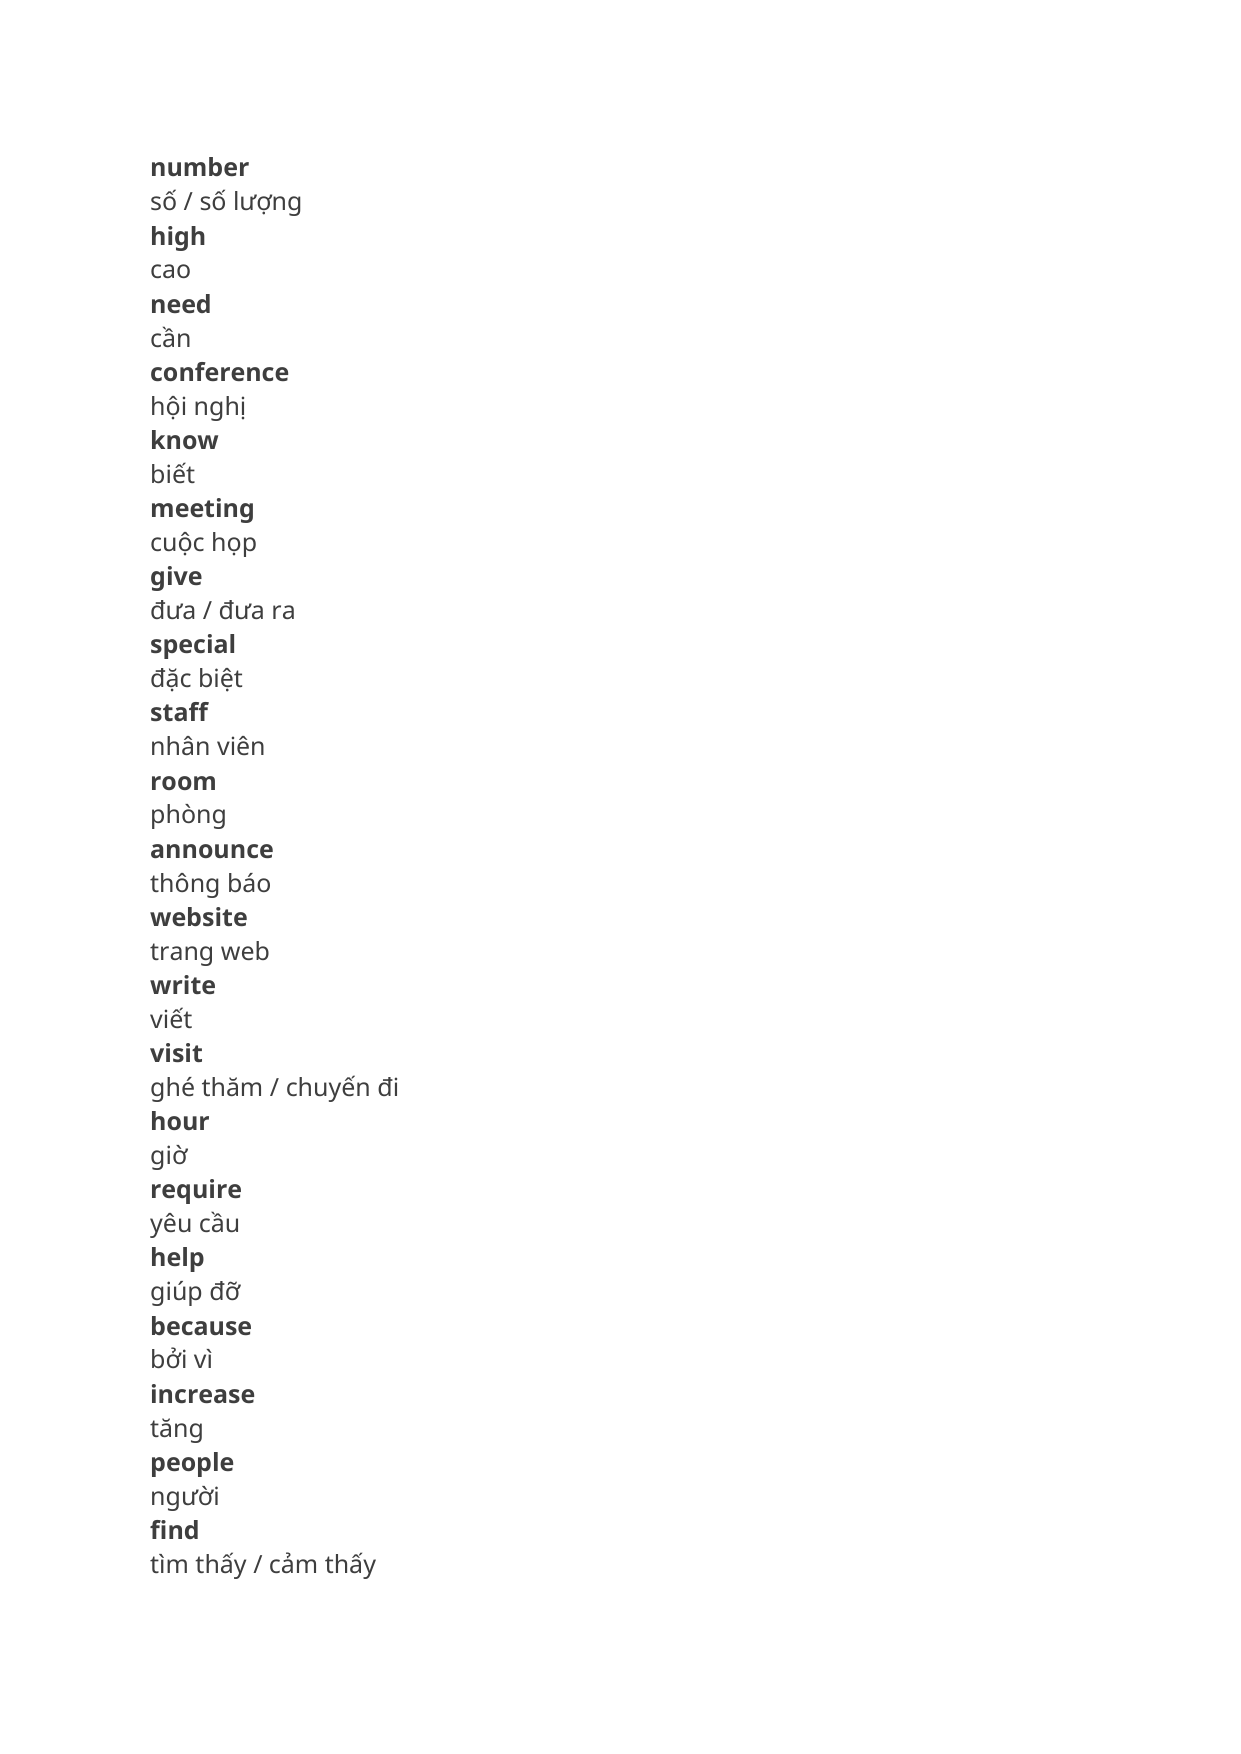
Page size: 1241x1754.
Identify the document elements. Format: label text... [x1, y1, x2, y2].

text biết [150, 457, 1090, 491]
text visit [150, 1036, 1090, 1070]
text conference [150, 354, 1090, 388]
text cần [150, 320, 1090, 354]
text cuộc họp [150, 525, 1090, 559]
text bởi vì [150, 1342, 1090, 1376]
text find [150, 1512, 1090, 1547]
text hour [150, 1104, 1090, 1138]
text write [150, 967, 1090, 1002]
text người [150, 1478, 1090, 1512]
text high [150, 218, 1090, 252]
text people [150, 1444, 1090, 1478]
text announce [150, 831, 1090, 865]
text give [150, 559, 1090, 593]
text số / số lượng [150, 184, 1090, 218]
text ghé thăm / chuyến đi [150, 1070, 1090, 1104]
text tăng [150, 1410, 1090, 1444]
text increase [150, 1376, 1090, 1410]
text number [150, 150, 1090, 184]
text staff [150, 695, 1090, 729]
text thông báo [150, 865, 1090, 899]
text know [150, 422, 1090, 457]
text meeting [150, 491, 1090, 525]
text giờ [150, 1138, 1090, 1172]
text website [150, 899, 1090, 933]
text hội nghị [150, 388, 1090, 422]
text require [150, 1172, 1090, 1206]
text nhân viên [150, 729, 1090, 763]
text giúp đỡ [150, 1274, 1090, 1308]
text đưa / đưa ra [150, 593, 1090, 627]
text viết [150, 1002, 1090, 1036]
text phòng [150, 797, 1090, 831]
text help [150, 1240, 1090, 1274]
text room [150, 763, 1090, 797]
text need [150, 286, 1090, 320]
text tìm thấy / cảm thấy [150, 1547, 1090, 1581]
text cao [150, 252, 1090, 286]
text because [150, 1308, 1090, 1342]
text yêu cầu [150, 1206, 1090, 1240]
text special [150, 627, 1090, 661]
text đặc biệt [150, 661, 1090, 695]
text trang web [150, 933, 1090, 967]
